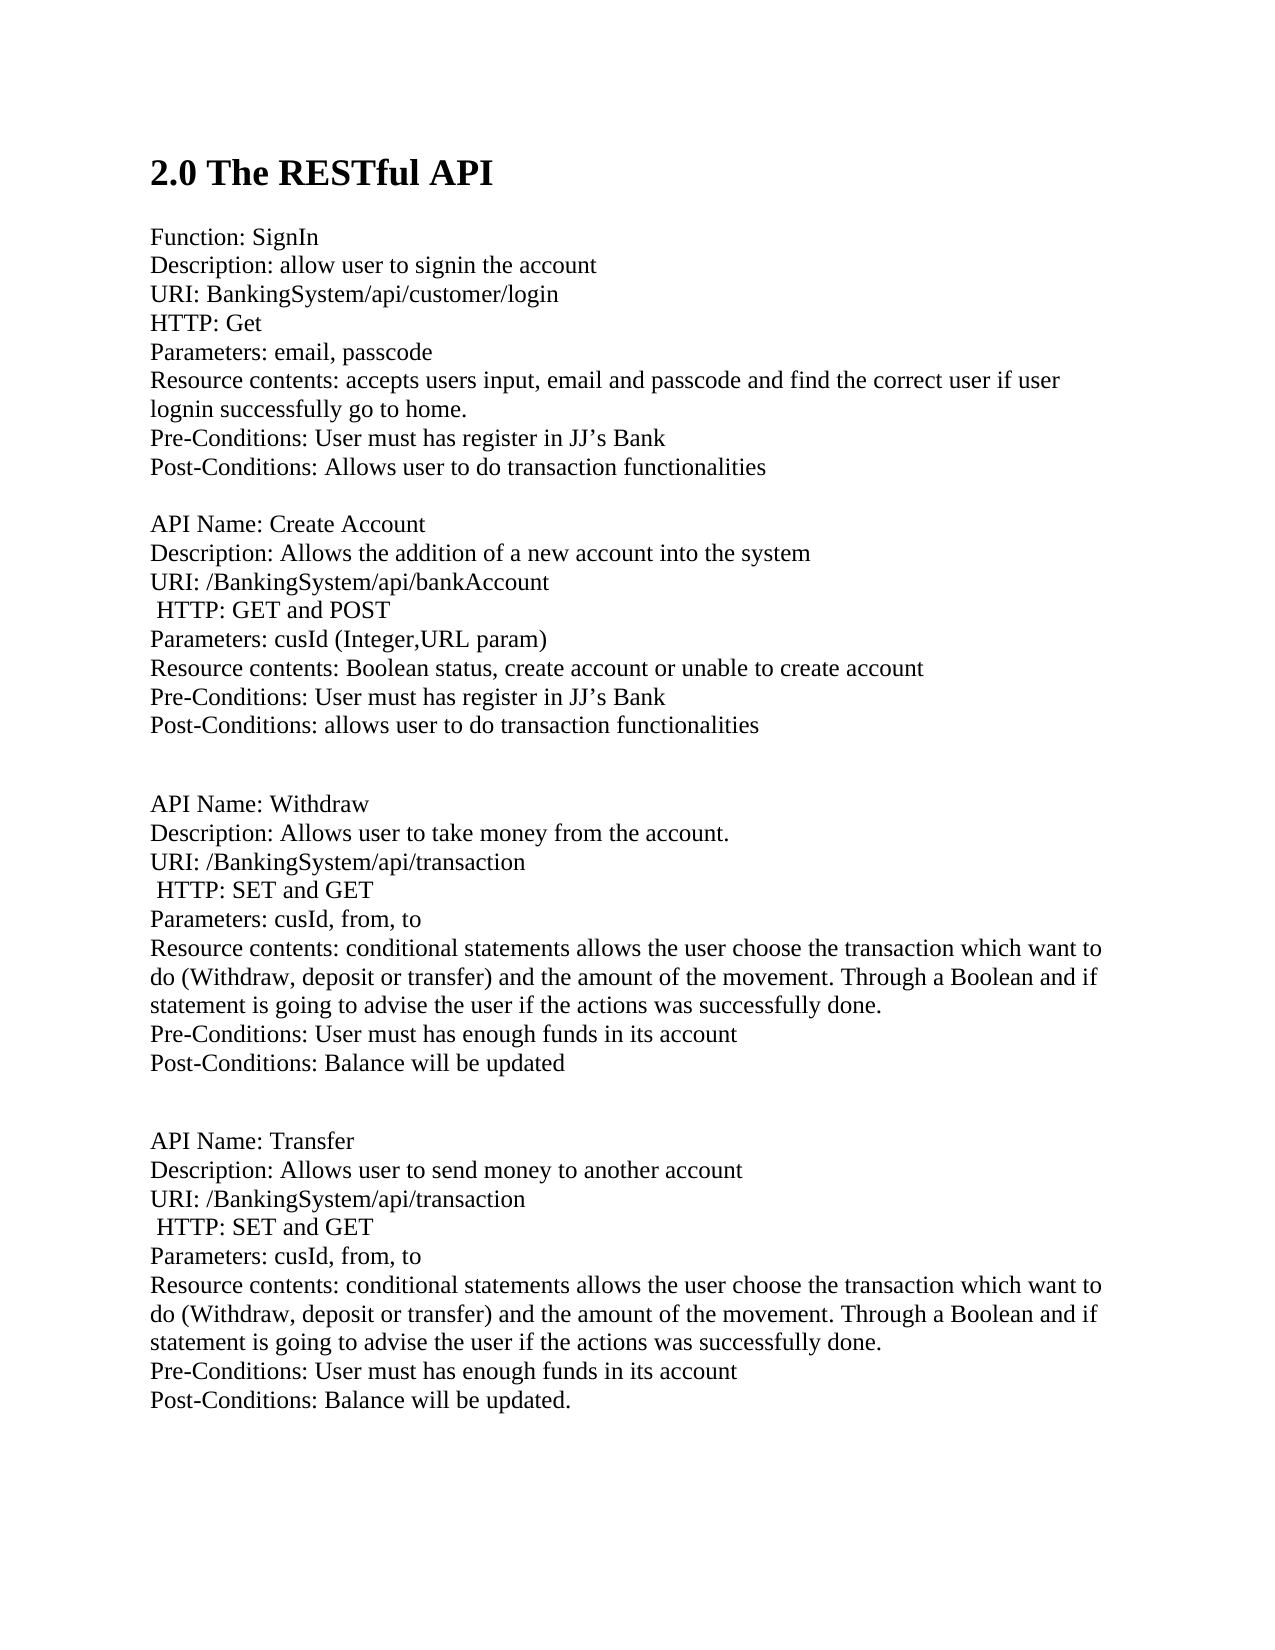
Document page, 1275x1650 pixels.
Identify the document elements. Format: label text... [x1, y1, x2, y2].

text HTTP: Get [150, 308, 1125, 337]
text Pre-Conditions: User must has register in JJ’s Bank [150, 423, 1125, 452]
subtitle 2.0 The RESTful API [150, 150, 1125, 193]
text Description: Allows user to send money to another account [150, 1155, 1125, 1184]
text Description: Allows user to take money from the account. [150, 818, 1125, 847]
text Parameters: cusId, from, to [150, 1241, 1125, 1270]
text Post-Conditions: allows user to do transaction functionalities [150, 711, 1125, 739]
text API Name: Withdraw [150, 789, 1125, 818]
text URI: /BankingSystem/api/transaction [150, 847, 1125, 875]
text URI: BankingSystem/api/customer/login [150, 279, 1125, 308]
text API Name: Transfer [150, 1126, 1125, 1155]
text URI: /BankingSystem/api/bankAccount [150, 567, 1125, 596]
text API Name: Create Account [150, 509, 1125, 538]
text Description: Allows the addition of a new account into the system [150, 538, 1125, 567]
text URI: /BankingSystem/api/transaction [150, 1184, 1125, 1212]
text Pre-Conditions: User must has register in JJ’s Bank [150, 682, 1125, 711]
text HTTP: SET and GET [150, 875, 1125, 904]
text Pre-Conditions: User must has enough funds in its account [150, 1356, 1125, 1385]
text Resource contents: Boolean status, create account or unable to create account [150, 653, 1125, 682]
text HTTP: GET and POST [150, 596, 1125, 624]
text Parameters: email, passcode [150, 337, 1125, 366]
text Pre-Conditions: User must has enough funds in its account [150, 1019, 1125, 1048]
text Parameters: cusId, from, to [150, 904, 1125, 933]
text Post-Conditions: Allows user to do transaction functionalities [150, 452, 1125, 481]
text Post-Conditions: Balance will be updated [150, 1048, 1125, 1077]
text Parameters: cusId (Integer,URL param) [150, 624, 1125, 653]
text HTTP: SET and GET [150, 1212, 1125, 1241]
text Post-Conditions: Balance will be updated. [150, 1385, 1125, 1414]
text Description: allow user to signin the account [150, 251, 1125, 279]
text Resource contents: accepts users input, email and passcode and find the correct user if user lognin successfully go to home. [150, 366, 1125, 423]
text Function: SignIn [150, 222, 1125, 251]
